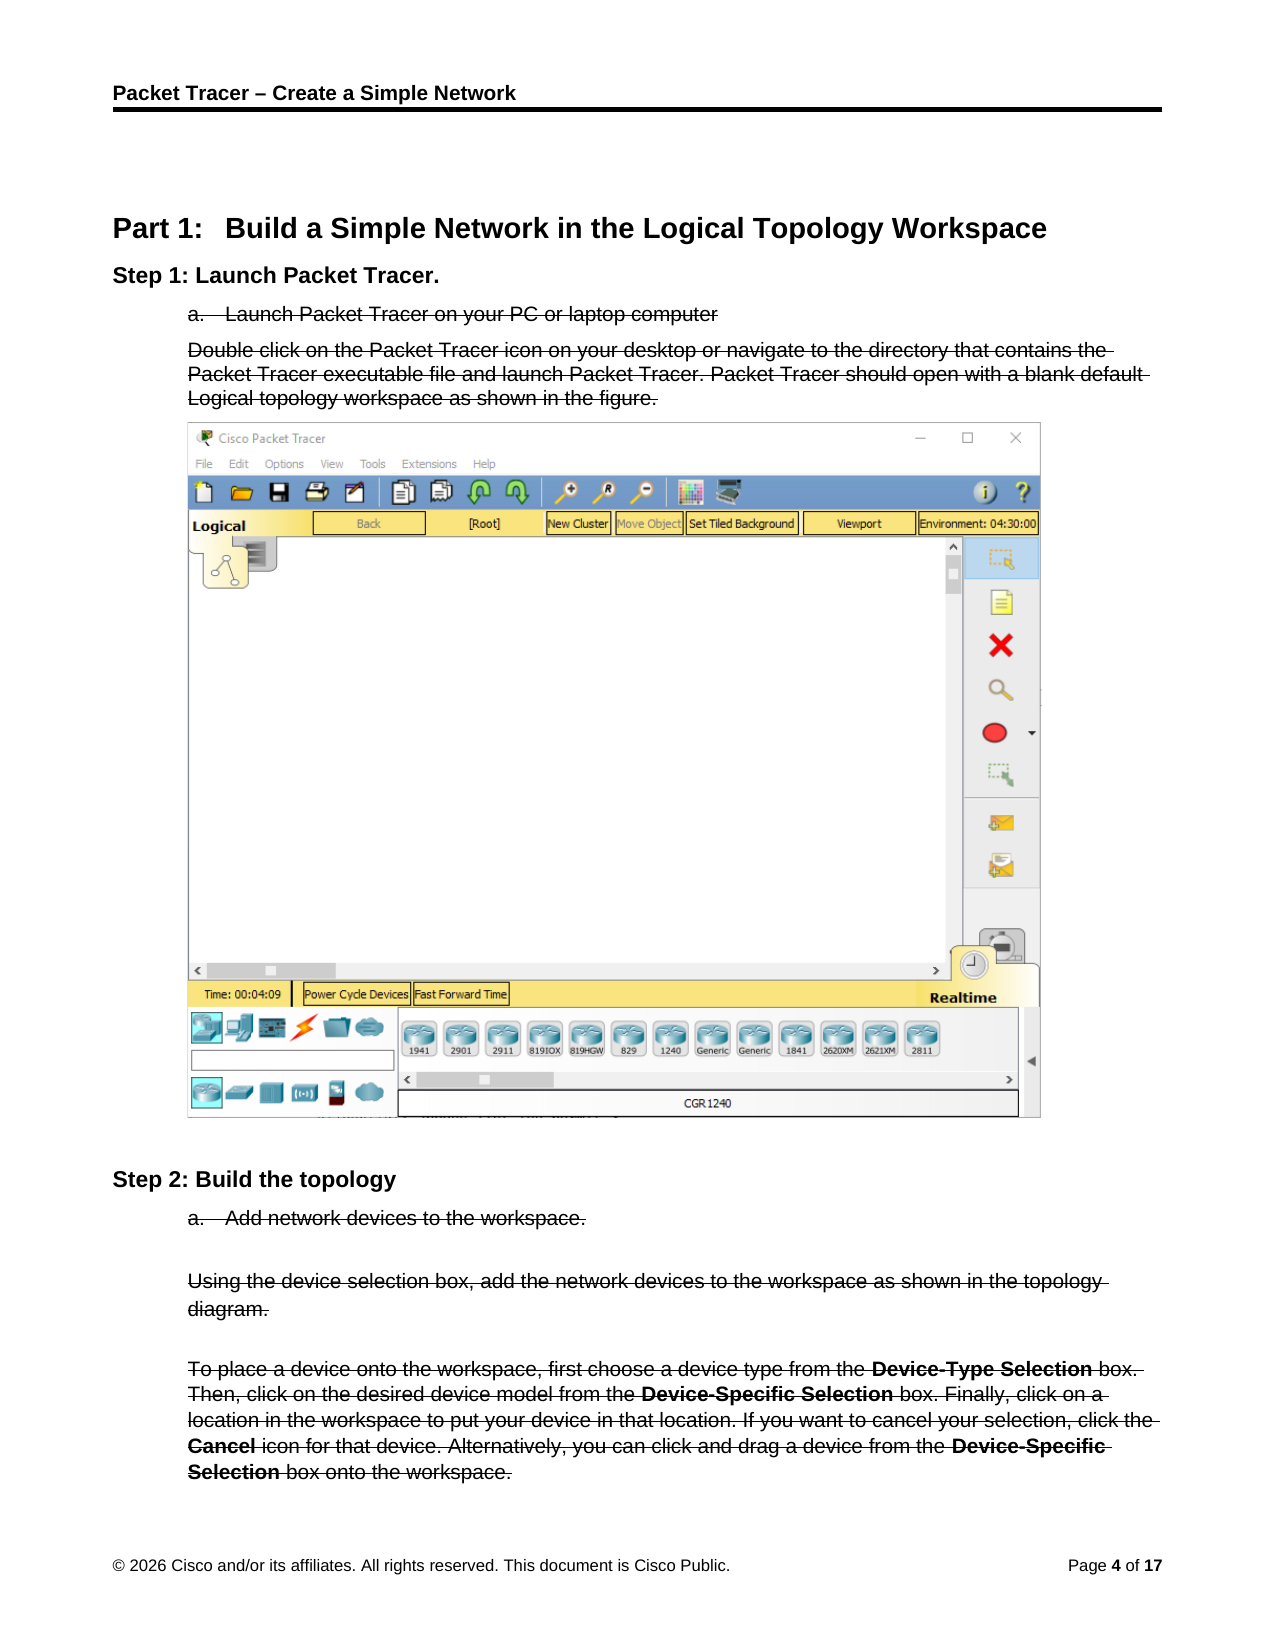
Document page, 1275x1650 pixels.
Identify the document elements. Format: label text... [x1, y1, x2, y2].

list Add network devices to the workspace. [187, 1205, 1162, 1229]
text Launch Packet Tracer on your PC or laptop computer [187, 301, 1162, 325]
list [187, 1356, 1162, 1484]
text Build a Simple Network in the Logical Topology Workspace [112, 211, 1162, 245]
text Step 1: Launch Packet Tracer. [112, 262, 1162, 289]
text Using the device selection box, add the network devices to the workspace as shown in the topology diagram. [187, 1269, 1162, 1321]
picture [187, 422, 1042, 1118]
text Step 2: Build the topology [112, 1166, 1162, 1193]
list Double click on the Packet Tracer icon on your desktop or navigate to the directory that contains the Packet Tracer executable file and launch Packet Tracer. Packet Tracer should open with a blank default Logical topology workspace as shown in the figure. [187, 338, 1162, 410]
